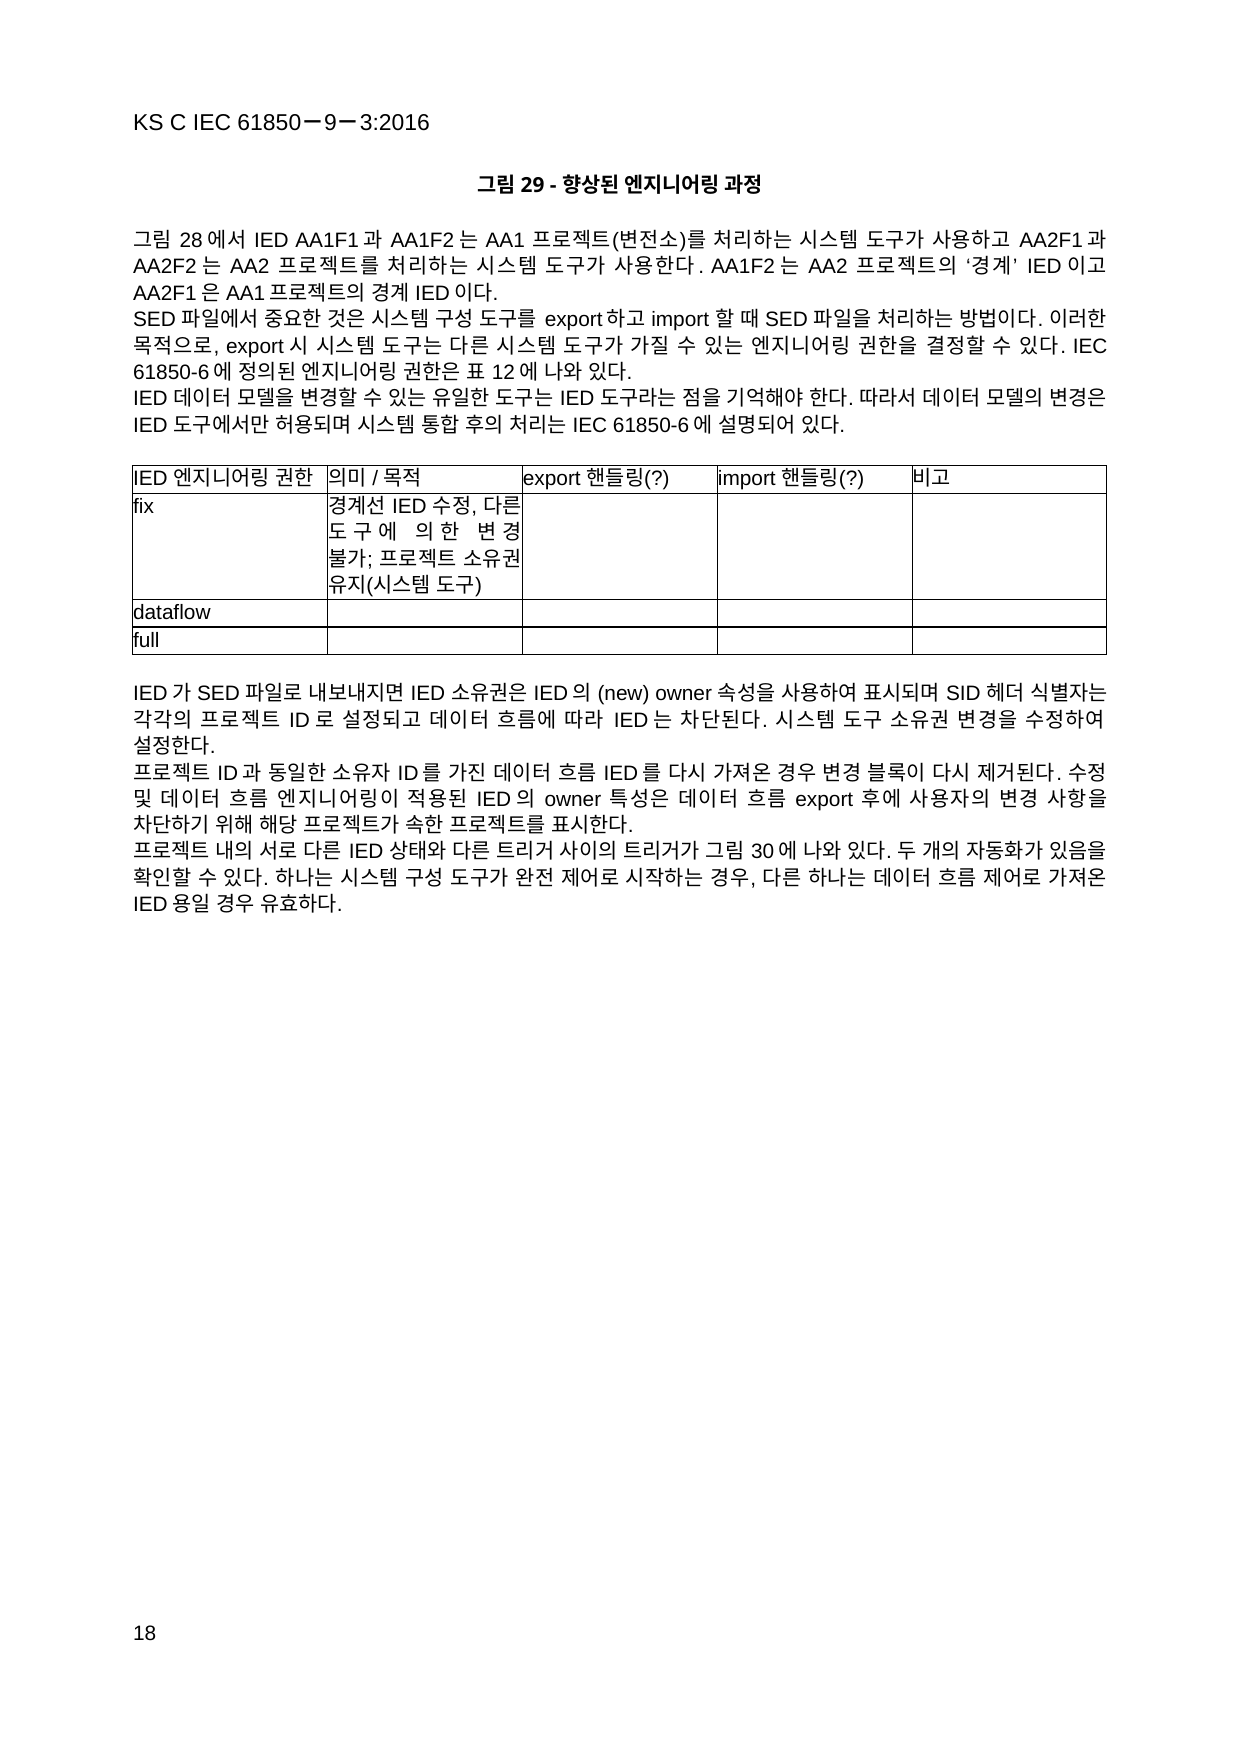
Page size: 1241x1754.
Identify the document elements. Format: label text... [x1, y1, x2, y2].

list 프로젝트 ID과 동일한 소유자 ID를 가진 데이터 흐름 IED를 다시 가져온 경우 변경 블록이 다시 제거된다. 수정 및 데이터 흐름 엔지니어링이 적용된 IED의 owner 특성은 데이터 흐름 export 후에 사용자의 변경 사항을 차단하기 위해 해당 프로젝트가 속한 프로젝트를 표시한다. [133, 760, 1107, 837]
table_cell [913, 600, 1106, 626]
table_cell [718, 494, 912, 599]
list 그림 28에서 IED AA1F1과 AA1F2는 AA1 프로젝트(변전소)를 처리하는 시스템 도구가 사용하고 AA2F1과 AA2F2는 AA2 프로젝트를 처리하는 시스템 도구가 사용한다. AA1F2는 AA2 프로젝트의 ‘경계’ IED이고 AA2F1은 AA1프로젝트의 경계 IED이다. [133, 278, 1107, 305]
list IED 데이터 모델을 변경할 수 있는 유일한 도구는 IED 도구라는 점을 기억해야 한다. 따라서 데이터 모델의 변경은 IED 도구에서만 허용되며 시스템 통합 후의 처리는 IEC 61850-6에 설명되어 있다. [133, 386, 1107, 436]
table_cell [913, 494, 1106, 599]
list SED 파일에서 중요한 것은 시스템 구성 도구를 export하고 import 할 때 SED 파일을 처리하는 방법이다. 이러한 목적으로, export시 시스템 도구는 다른 시스템 도구가 가질 수 있는 엔지니어링 권한을 결정할 수 있다. IEC 61850-6에 정의된 엔지니어링 권한은 표 12에 나와 있다. [133, 307, 1107, 334]
table_header 비고 [913, 466, 1106, 493]
table_header export 핸들링(?) [523, 466, 717, 493]
list 프로젝트 내의 서로 다른 IED 상태와 다른 트리거 사이의 트리거가 그림 30에 나와 있다. 두 개의 자동화가 있음을 확인할 수 있다. 하나는 시스템 구성 도구가 완전 제어로 시작하는 경우, 다른 하나는 데이터 흐름 제어로 가져온 IED용일 경우 유효하다. [133, 839, 1107, 866]
table_cell [718, 600, 912, 626]
table_cell [523, 494, 717, 599]
table_cell [718, 628, 912, 654]
table_cell [913, 628, 1106, 654]
table_cell dataflow [133, 600, 327, 626]
list IED가 SED 파일로 내보내지면 IED 소유권은 IED의 (new) owner 속성을 사용하여 표시되며 SID 헤더 식별자는 각각의 프로젝트 ID로 설정되고 데이터 흐름에 따라 IED는 차단된다. 시스템 도구 소유권 변경을 수정하여 설정한다. [133, 705, 1107, 758]
table_cell [523, 628, 717, 654]
table_cell 경계선 IED 수정, 다른 도구에 의한 변경 불가; 프로젝트 소유권 유지(시스템 도구) [328, 570, 522, 599]
list 그림 29 - 향상된 엔지니어링 과정 [133, 168, 1107, 199]
list 프로젝트 내의 서로 다른 IED 상태와 다른 트리거 사이의 트리거가 그림 30에 나와 있다. 두 개의 자동화가 있음을 확인할 수 있다. 하나는 시스템 구성 도구가 완전 제어로 시작하는 경우, 다른 하나는 데이터 흐름 제어로 가져온 IED용일 경우 유효하다. [133, 890, 1107, 916]
table_cell [523, 600, 717, 626]
list SED 파일에서 중요한 것은 시스템 구성 도구를 export하고 import 할 때 SED 파일을 처리하는 방법이다. 이러한 목적으로, export시 시스템 도구는 다른 시스템 도구가 가질 수 있는 엔지니어링 권한을 결정할 수 있다. IEC 61850-6에 정의된 엔지니어링 권한은 표 12에 나와 있다. [133, 357, 1107, 384]
table_cell fix [133, 494, 327, 599]
table_header 의미 / 목적 [328, 466, 522, 493]
table_cell [328, 628, 522, 654]
table_cell [328, 600, 522, 626]
table_cell full [133, 628, 327, 654]
table_header import 핸들링(?) [718, 466, 912, 493]
table_header IED 엔지니어링 권한 [133, 466, 327, 493]
